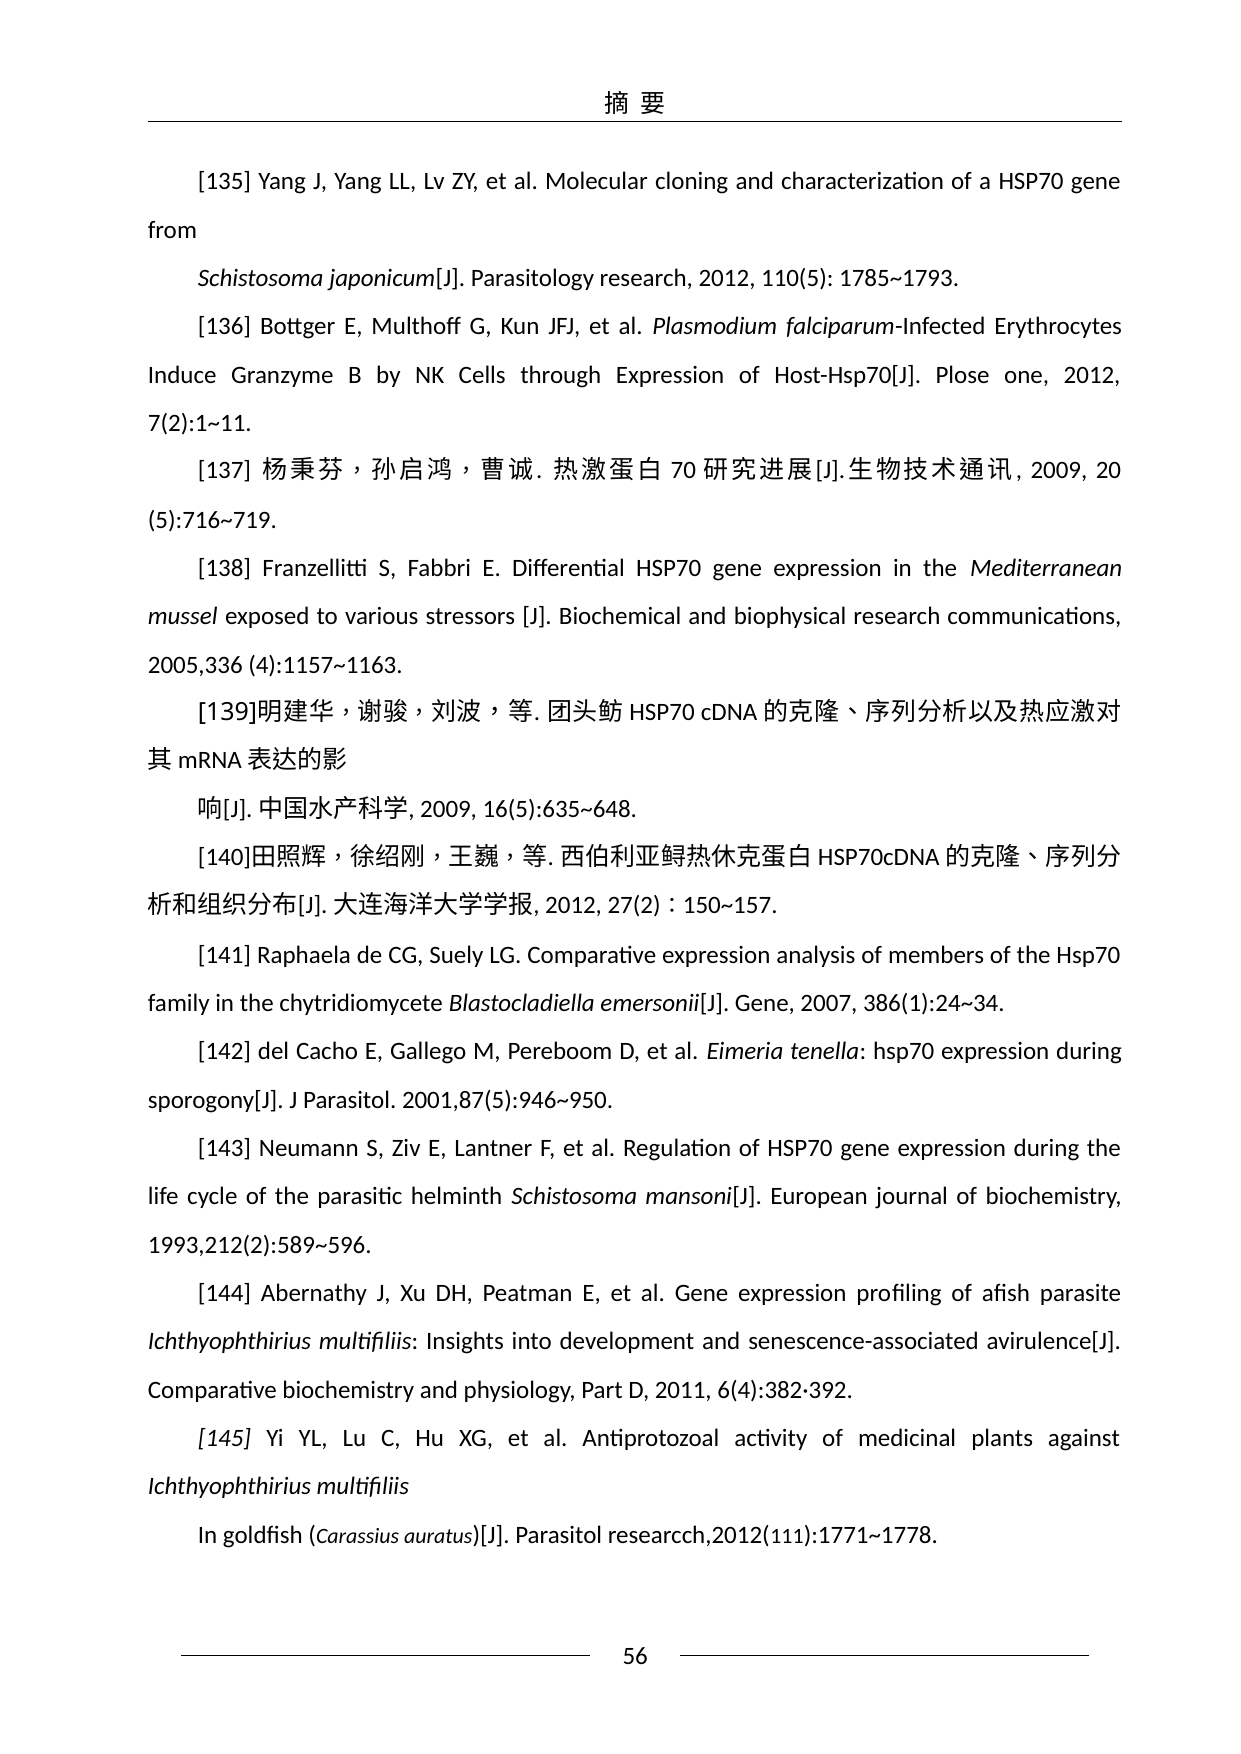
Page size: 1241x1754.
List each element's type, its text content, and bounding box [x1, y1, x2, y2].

text [142] del Cacho E, Gallego M, Pereboom D, et al. Eimeria tenella: hsp70 expression during sporogony[J]. J Parasitol. 2001,87(5):946~950. [148, 1018, 1122, 1114]
text [145] Yi YL, Lu C, Hu XG, et al. Antiprotozoal activity of medicinal plants against Ichthyophthirius multifiliis [148, 1404, 1122, 1501]
text [137] 杨秉芬，孙启鸿，曹诚. 热激蛋白70研究进展[J].生物技术通讯, 2009, 20 (5):716~719. [148, 438, 1122, 534]
text [143] Neumann S, Ziv E, Lantner F, et al. Regulation of HSP70 gene expression during the life cycle of the parasitic helminth Schistosoma mansoni[J]. European journal of biochemistry, 1993,212(2):589~596. [148, 1114, 1122, 1259]
text [139]明建华，谢骏，刘波，等. 团头鲂HSP70 cDNA的克隆、序列分析以及热应激对其mRNA表达的影 [148, 679, 1122, 776]
text [135] Yang J, Yang LL, Lv ZY, et al. Molecular cloning and characterization of a HSP70 gene from [148, 148, 1122, 244]
text [141] Raphaela de CG, Suely LG. Comparative expression analysis of members of the Hsp70 family in the chytridiomycete Blastocladiella emersonii[J]. Gene, 2007, 386(1):24~34. [148, 921, 1122, 1018]
text [144] Abernathy J, Xu DH, Peatman E, et al. Gene expression proﬁling of aﬁsh parasite Ichthyophthirius multiﬁliis: Insights into development and senescence-associated avirulence[J]. Comparative biochemistry and physiology, Part D, 2011, 6(4):382·392. [148, 1259, 1122, 1404]
text Schistosoma japonicum[J]. Parasitology research, 2012, 110(5): 1785~1793. [148, 244, 1122, 293]
text 响[J]. 中国水产科学, 2009, 16(5):635~648. [148, 776, 1122, 824]
text [140]田照辉，徐绍刚，王巍，等. 西伯利亚鲟热休克蛋白HSP70cDNA的克隆、序列分析和组织分布[J]. 大连海洋大学学报, 2012, 27(2)：150~157. [148, 824, 1122, 921]
text [138] Franzellitti S, Fabbri E. Differential HSP70 gene expression in the Mediterranean mussel exposed to various stressors [J]. Biochemical and biophysical research communications, 2005,336 (4):1157~1163. [148, 534, 1122, 679]
text In goldfish (Carassius auratus)[J]. Parasitol researcch,2012(111):1771~1778. [148, 1501, 1122, 1549]
text [136] Bottger E, Multhoff G, Kun JFJ, et al. Plasmodium falciparum-Infected Erythrocytes Induce Granzyme B by NK Cells through Expression of Host-Hsp70[J]. Plose one, 2012, 7(2):1~11. [148, 293, 1122, 438]
